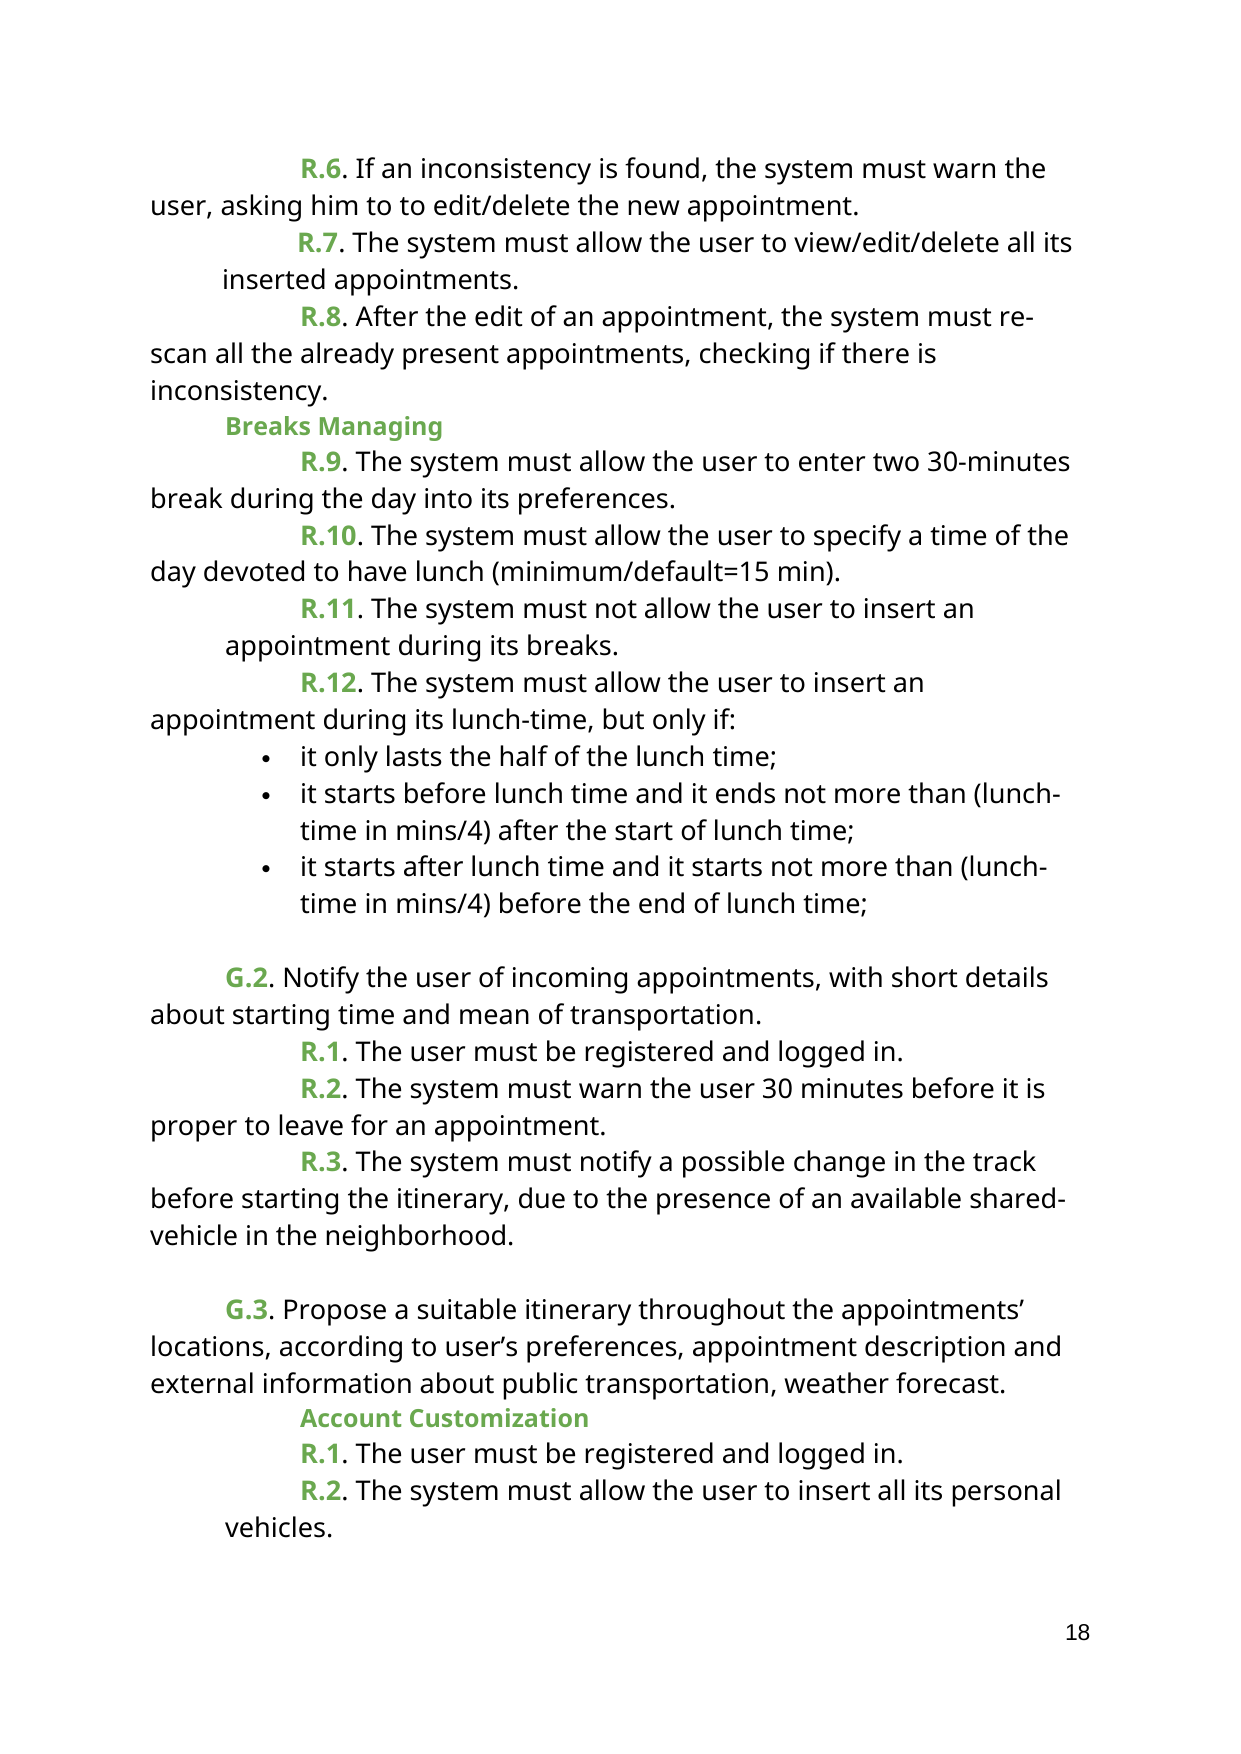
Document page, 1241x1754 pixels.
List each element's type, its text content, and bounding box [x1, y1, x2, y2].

text R.12. The system must allow the user to insert an appointment during its lunch-time, but only if: [150, 663, 1090, 737]
text R.8. After the edit of an appointment, the system must re-scan all the already present appointments, checking if there is inconsistency. [150, 297, 1090, 408]
text R.11. The system must not allow the user to insert an appointment during its breaks. [225, 590, 1090, 663]
list it starts after lunch time and it starts not more than (lunch-time in mins/4) before the end of lunch time; [262, 848, 1090, 922]
text R.9. The system must allow the user to enter two 30-minutes break during the day into its preferences. [150, 442, 1090, 516]
text G.2. Notify the user of incoming appointments, with short details about starting time and mean of transportation. [150, 958, 1090, 1032]
text G.3. Propose a suitable itinerary throughout the appointments’ locations, according to user’s preferences, appointment description and external information about public transportation, weather forecast. [150, 1290, 1090, 1401]
text R.1. The user must be registered and logged in. [150, 1435, 1090, 1472]
text R.3. The system must notify a possible change in the track before starting the itinerary, due to the presence of an available shared-vehicle in the neighborhood. [150, 1143, 1090, 1253]
text R.1. The user must be registered and logged in. [150, 1032, 1090, 1069]
text R.2. The system must warn the user 30 minutes before it is proper to leave for an appointment. [150, 1069, 1090, 1143]
list it starts before lunch time and it ends not more than (lunch-time in mins/4) after the start of lunch time; [262, 774, 1090, 848]
text Account Customization [150, 1401, 1090, 1435]
text R.10. The system must allow the user to specify a time of the day devoted to have lunch (minimum/default=15 min). [150, 516, 1090, 590]
text R.7. The system must allow the user to view/edit/delete all its inserted appointments. [222, 224, 1090, 297]
list it only lasts the half of the lunch time; [262, 737, 1090, 774]
text R.2. The system must allow the user to insert all its personal vehicles. [225, 1472, 1090, 1546]
text R.6. If an inconsistency is found, the system must warn the user, asking him to to edit/delete the new appointment. [150, 150, 1090, 224]
text Breaks Managing [150, 408, 1090, 442]
